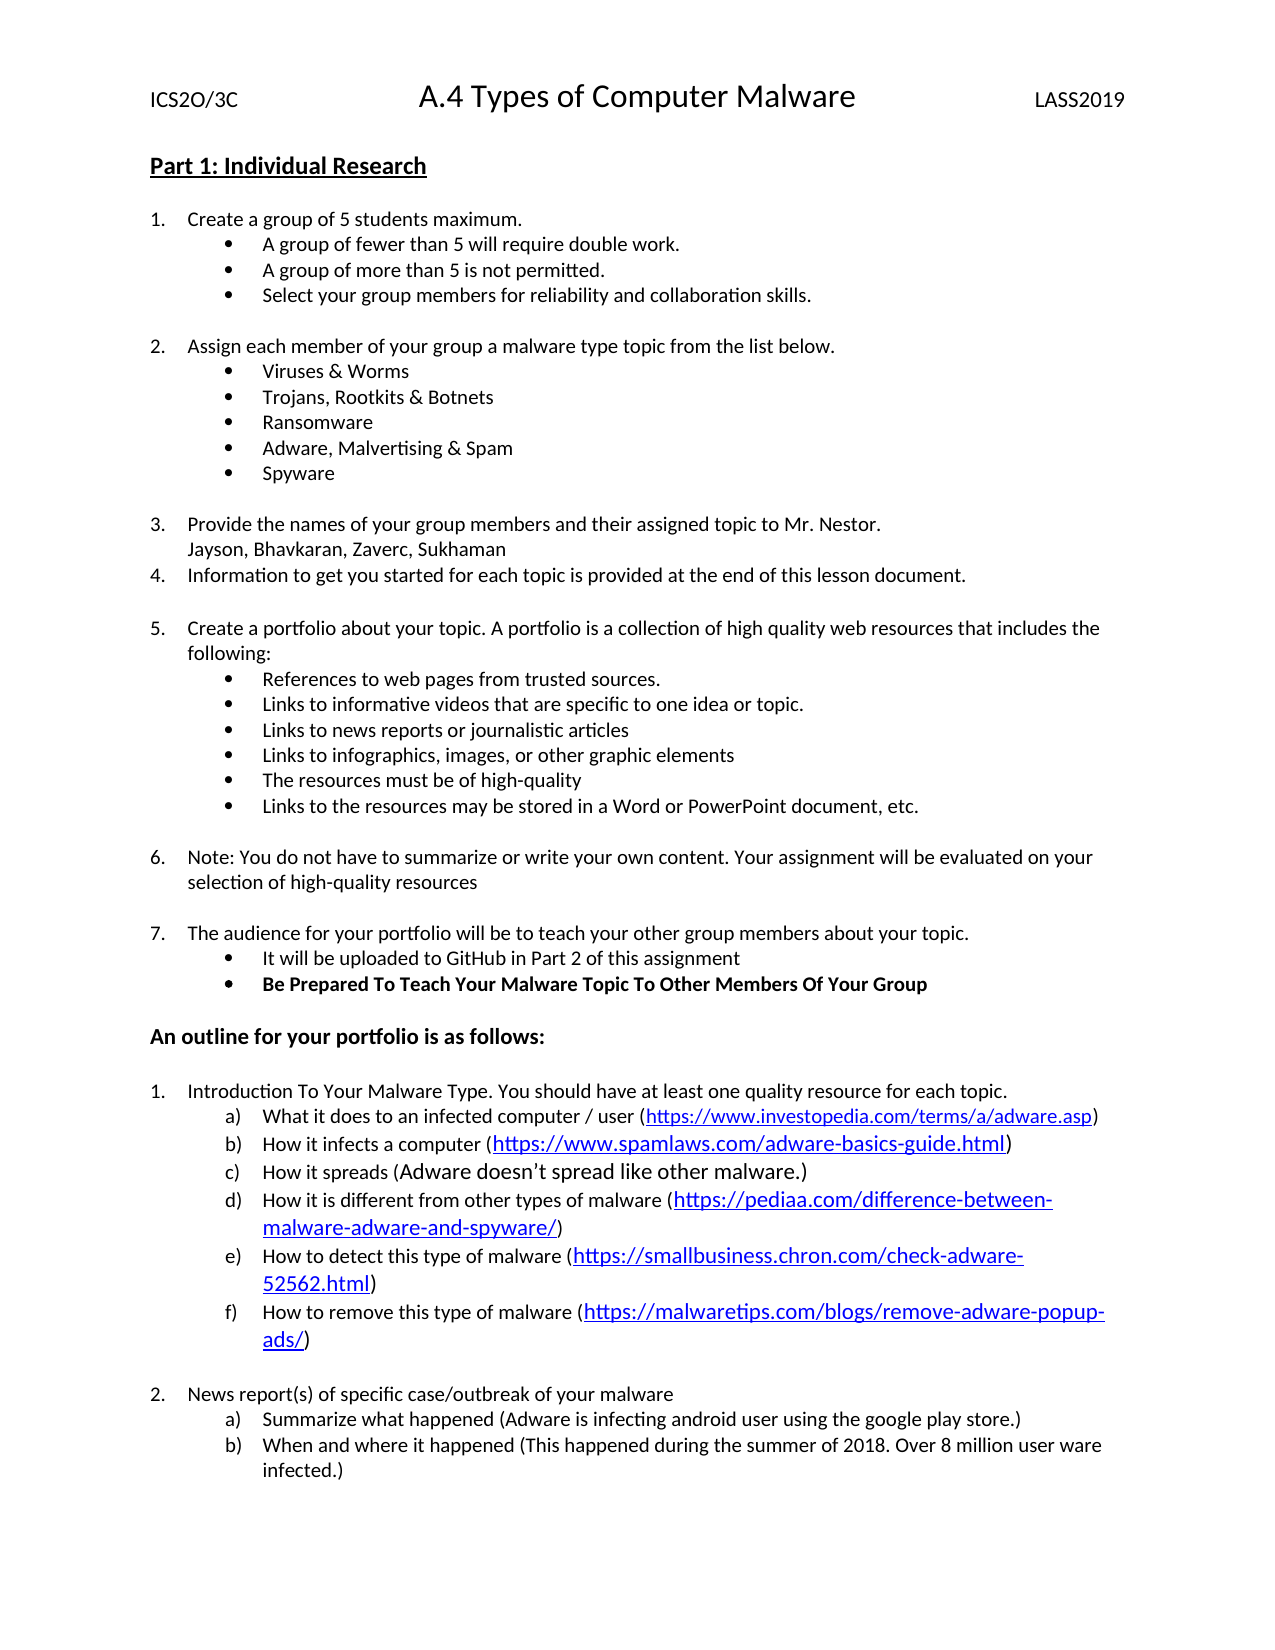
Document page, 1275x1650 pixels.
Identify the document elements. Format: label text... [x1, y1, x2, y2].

list Be Prepared To Teach Your Malware Topic To Other Members Of Your Group [225, 971, 1125, 996]
list Ransomware [225, 409, 1125, 435]
list Spyware [225, 460, 1125, 486]
list Trojans, Rootkits & Botnets [225, 384, 1125, 409]
list How to remove this type of malware (https://malwaretips.com/blogs/remove-adware-popup-ads/) [225, 1297, 1125, 1381]
list Create a portfolio about your topic. A portfolio is a collection of high quality web resources that includes the following: [150, 615, 1125, 666]
list How to detect this type of malware (https://smallbusiness.chron.com/check-adware-52562.html) [225, 1241, 1125, 1297]
list Note: You do not have to summarize or write your own content. Your assignment will be evaluated on your selection of high-quality resources [150, 844, 1125, 895]
list Create a group of 5 students maximum. [150, 206, 1125, 231]
list References to web pages from trusted sources. [225, 666, 1125, 691]
list A group of more than 5 is not permitted. [225, 257, 1125, 282]
text An outline for your portfolio is as follows: [150, 1022, 1125, 1078]
list It will be uploaded to GitHub in Part 2 of this assignment [225, 946, 1125, 971]
list When and where it happened (This happened during the summer of 2018. Over 8 million user ware infected.) [225, 1432, 1125, 1483]
list Information to get you started for each topic is provided at the end of this lesson document. [150, 562, 1125, 587]
list Summarize what happened (Adware is infecting android user using the google play store.) [225, 1406, 1125, 1432]
list The audience for your portfolio will be to teach your other group members about your topic. [150, 920, 1125, 946]
list Links to informative videos that are specific to one idea or topic. [225, 691, 1125, 717]
list News report(s) of specific case/outbreak of your malware [150, 1381, 1125, 1406]
list How it infects a computer (https://www.spamlaws.com/adware-basics-guide.html) [225, 1129, 1125, 1157]
list How it spreads (Adware doesn’t spread like other malware.) [225, 1157, 1125, 1185]
list Links to infographics, images, or other graphic elements [225, 742, 1125, 768]
list Links to news reports or journalistic articles [225, 717, 1125, 742]
list Assign each member of your group a malware type topic from the list below. [150, 333, 1125, 358]
list Viruses & Worms [225, 358, 1125, 384]
list What it does to an infected computer / user (https://www.investopedia.com/terms/a/adware.asp) [225, 1103, 1125, 1129]
list Select your group members for reliability and collaboration skills. [225, 282, 1125, 308]
list Links to the resources may be stored in a Word or PowerPoint document, etc. [225, 793, 1125, 818]
list Provide the names of your group members and their assigned topic to Mr. Nestor. [150, 511, 1125, 536]
list Adware, Malvertising & Spam [225, 435, 1125, 460]
list How it is different from other types of malware (https://pediaa.com/difference-between-malware-adware-and-spyware/) [225, 1185, 1125, 1241]
list The resources must be of high-quality [225, 768, 1125, 793]
list Introduction To Your Malware Type. You should have at least one quality resource for each topic. [150, 1078, 1125, 1103]
list A group of fewer than 5 will require double work. [225, 231, 1125, 257]
text Part 1: Individual Research [150, 150, 1125, 181]
text Jayson, Bhavkaran, Zaverc, Sukhaman [187, 536, 1125, 562]
